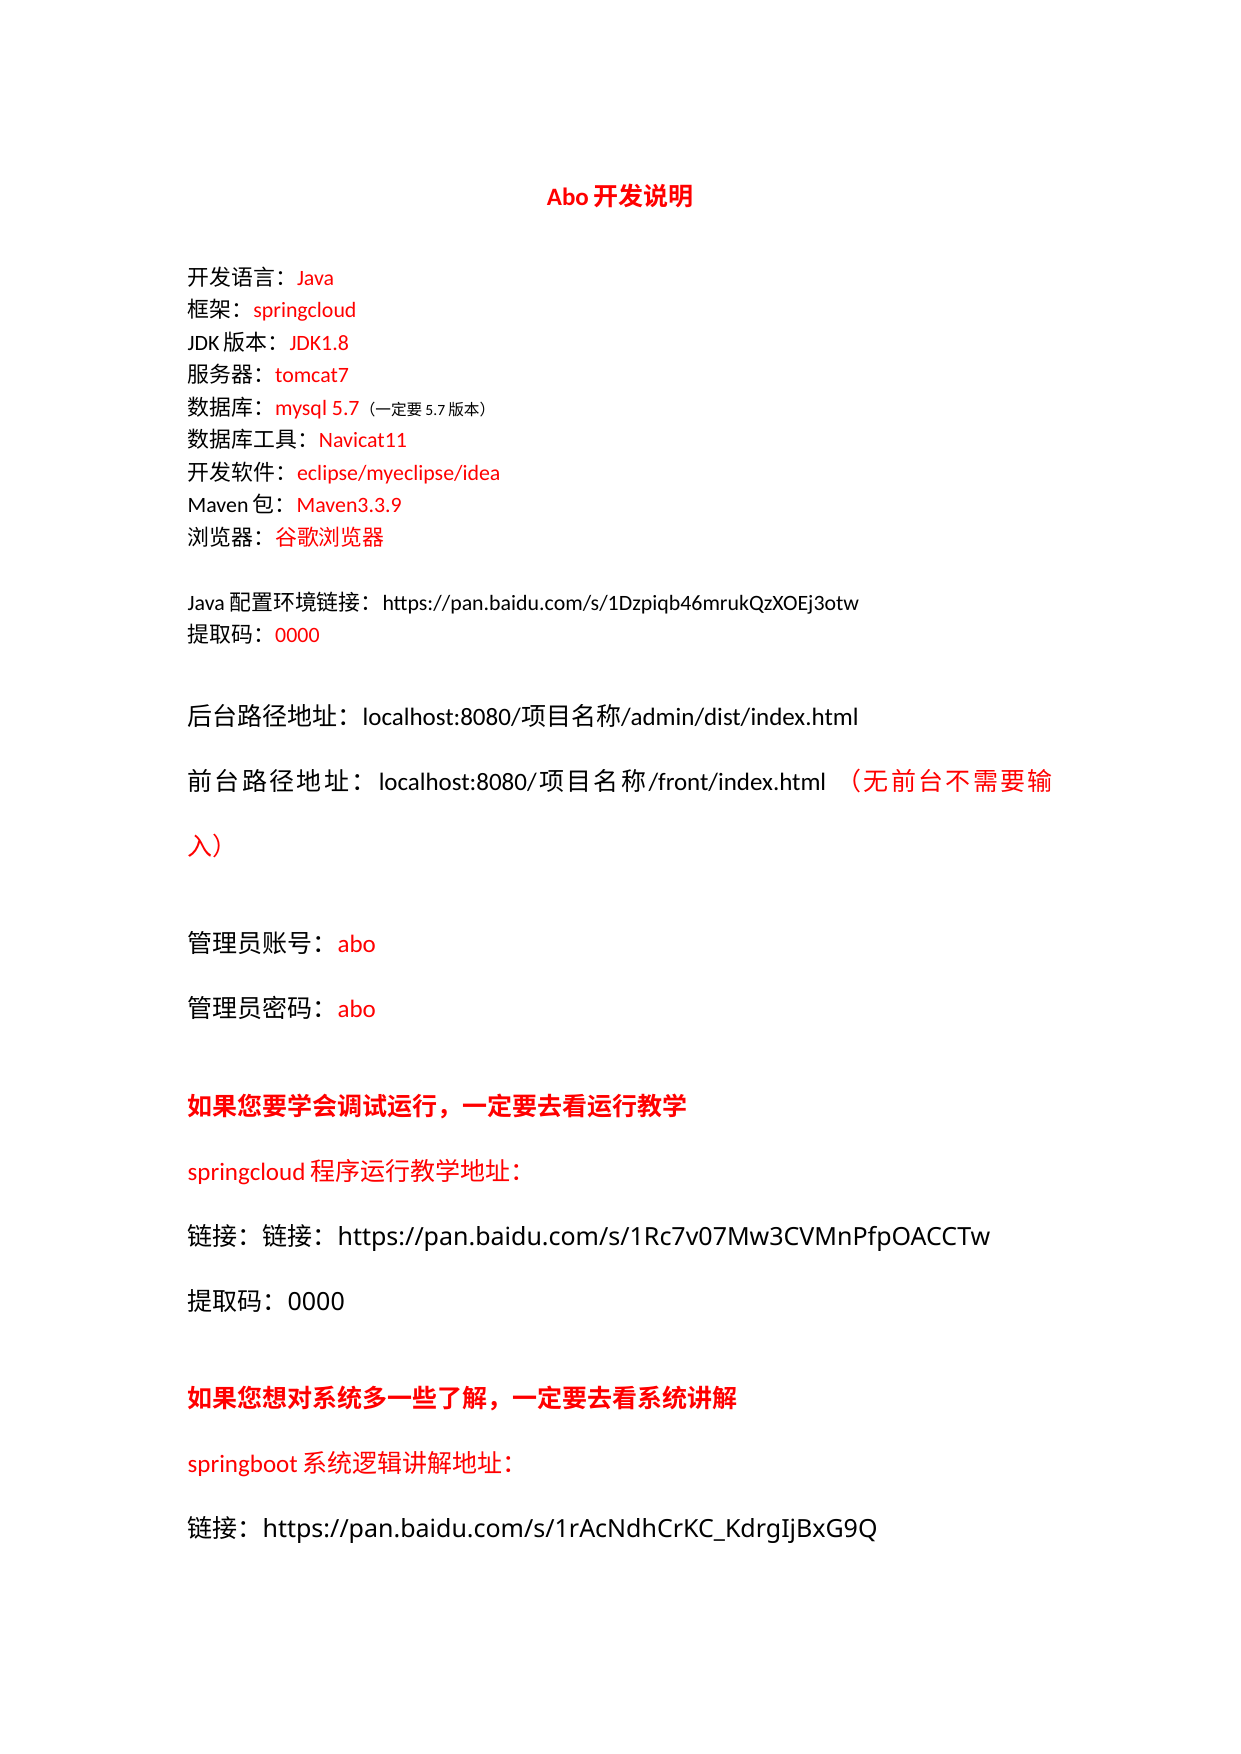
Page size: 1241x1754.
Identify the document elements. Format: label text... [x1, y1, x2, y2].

text 如果您要学会调试运行，一定要去看运行教学 [187, 1072, 1053, 1137]
text 提取码：0000 [187, 617, 1053, 649]
text 管理员账号：abo [187, 909, 1053, 974]
text springboot系统逻辑讲解地址： [187, 1429, 1053, 1494]
text 链接：链接：https://pan.baidu.com/s/1Rc7v07Mw3CVMnPfpOACCTw [187, 1202, 1053, 1267]
text JDK版本：JDK1.8 [187, 324, 1053, 357]
text 数据库：mysql 5.7（一定要5.7版本） [187, 389, 1053, 422]
text 开发软件：eclipse/myeclipse/idea [187, 454, 1053, 487]
text 提取码：0000 [187, 1267, 1053, 1332]
text Abo开发说明 [187, 162, 1053, 227]
text 前台路径地址：localhost:8080/项目名称/front/index.html （无前台不需要输入） [187, 747, 1053, 877]
text 开发语言：Java [187, 259, 1053, 292]
text 后台路径地址：localhost:8080/项目名称/admin/dist/index.html [187, 682, 1053, 747]
text 如果您想对系统多一些了解，一定要去看系统讲解 [187, 1364, 1053, 1429]
text springcloud程序运行教学地址： [187, 1137, 1053, 1202]
text Java配置环境链接：https://pan.baidu.com/s/1Dzpiqb46mrukQzXOEj3otw [187, 584, 1053, 617]
text 浏览器：谷歌浏览器 [187, 519, 1053, 552]
text 框架：springcloud [187, 292, 1053, 324]
text 管理员密码：abo [187, 974, 1053, 1039]
text Maven包：Maven3.3.9 [187, 487, 1053, 519]
text 数据库工具：Navicat11 [187, 422, 1053, 454]
text 服务器：tomcat7 [187, 357, 1053, 389]
text 链接：https://pan.baidu.com/s/1rAcNdhCrKC_KdrgIjBxG9Q [187, 1494, 1053, 1559]
